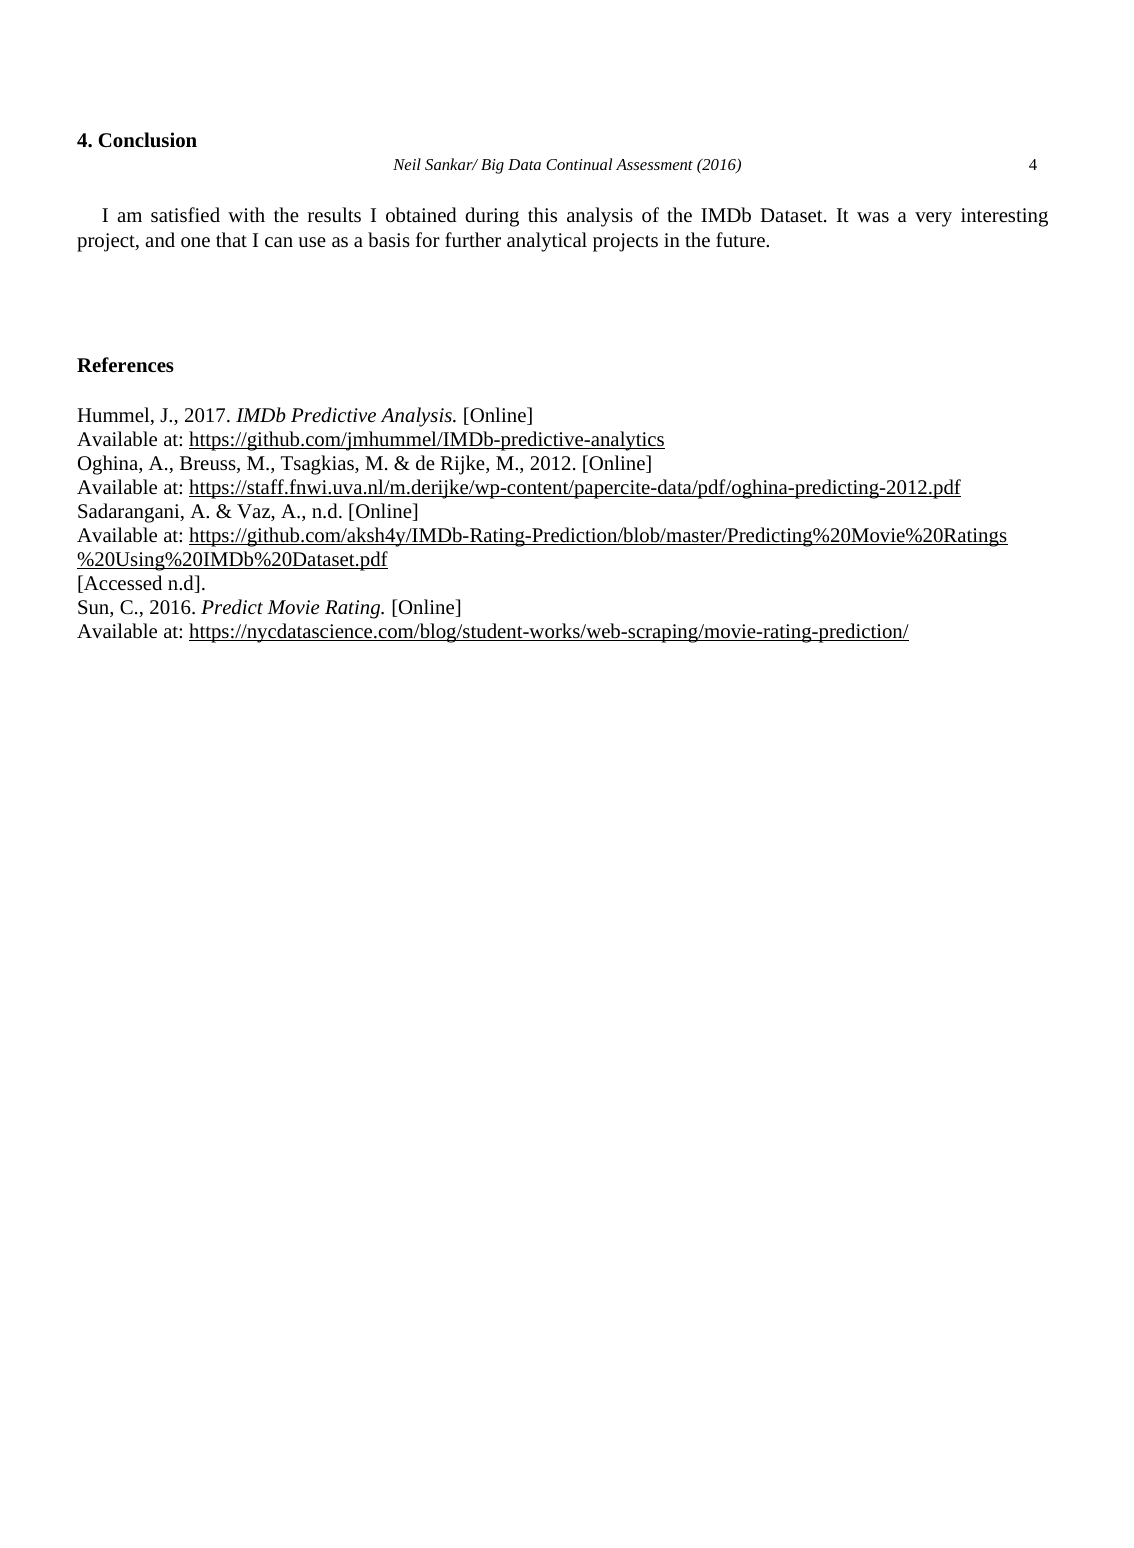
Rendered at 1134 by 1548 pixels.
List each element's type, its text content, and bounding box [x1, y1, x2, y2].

text Conclusion [77, 128, 1051, 153]
text I am satisfied with the results I obtained during this analysis of the IMDb Dataset. It was a very interesting project, and one that I can use as a basis for further analytical projects in the future. [77, 203, 1051, 253]
